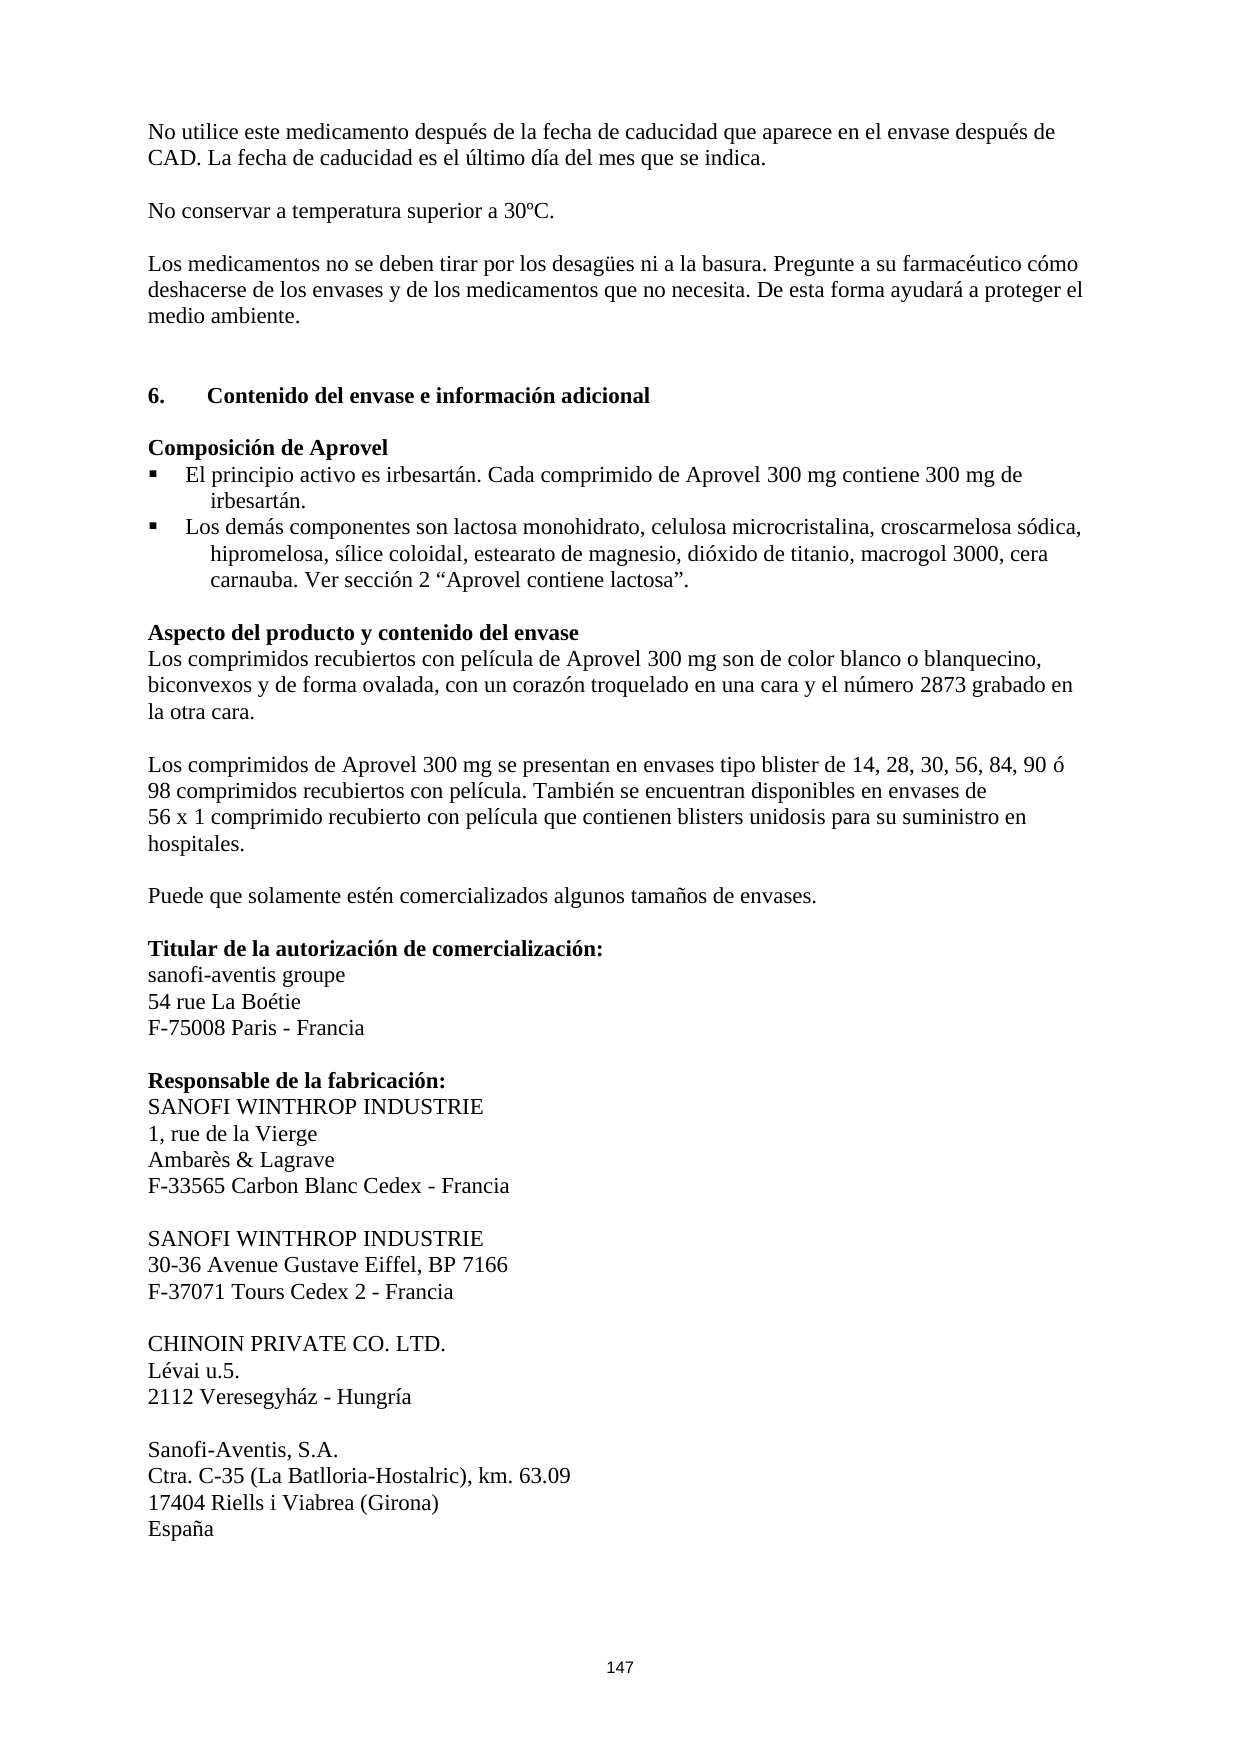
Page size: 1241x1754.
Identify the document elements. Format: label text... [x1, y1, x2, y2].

text Los comprimidos de Aprovel 300 mg se presentan en envases tipo blister de 14, 28, 30, 56, 84, 90 ó 98 comprimidos recubiertos con película. También se encuentran disponibles en envases de 56 x 1 comprimido recubierto con película que contienen blisters unidosis para su suministro en hospitales. [148, 751, 1093, 856]
text Puede que solamente estén comercializados algunos tamaños de envases. [148, 882, 1093, 909]
subtitle Responsable de la fabricación: [148, 1067, 1093, 1093]
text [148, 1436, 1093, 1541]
text SANOFI WINTHROP INDUSTRIE 1, rue de la Vierge Ambarès & Lagrave F-33565 Carbon Blanc Cedex - Francia [148, 1093, 1093, 1199]
text Los medicamentos no se deben tirar por los desagües ni a la basura. Pregunte a su farmacéutico cómo deshacerse de los envases y de los medicamentos que no necesita. De esta forma ayudará a proteger el medio ambiente. [148, 250, 1093, 329]
text SANOFI WINTHROP INDUSTRIE 30-36 Avenue Gustave Eiffel, BP 7166 F-37071 Tours Cedex 2 - Francia [148, 1225, 1093, 1304]
subtitle Aspecto del producto y contenido del envase [148, 619, 1093, 645]
text No utilice este medicamento después de la fecha de caducidad que aparece en el envase después de CAD. La fecha de caducidad es el último día del mes que se indica. [148, 118, 1093, 171]
text Los comprimidos recubiertos con película de Aprovel 300 mg son de color blanco o blanquecino, biconvexos y de forma ovalada, con un corazón troquelado en una cara y el número 2873 grabado en la otra cara. [148, 645, 1093, 724]
text CHINOIN PRIVATE CO. LTD. Lévai u.5. 2112 Veresegyház - Hungría [148, 1330, 1093, 1409]
text sanofi-aventis groupe 54 rue La Boétie F-75008 Paris - Francia [148, 961, 1093, 1041]
subtitle Titular de la autorización de comercialización: [148, 935, 1093, 961]
text Los demás componentes son lactosa monohidrato, celulosa microcristalina, croscarmelosa sódica, hipromelosa, sílice coloidal, estearato de magnesio, dióxido de titanio, macrogol 3000, cera carnauba. Ver sección 2 “Aprovel contiene lactosa”. [148, 513, 1093, 592]
subtitle 6. Contenido del envase e información adicional [148, 382, 1093, 408]
text El principio activo es irbesartán. Cada comprimido de Aprovel 300 mg contiene 300 mg de irbesartán. [148, 461, 1093, 513]
text No conservar a temperatura superior a 30ºC. [148, 197, 1093, 223]
subtitle Composición de Aprovel [148, 434, 1093, 461]
